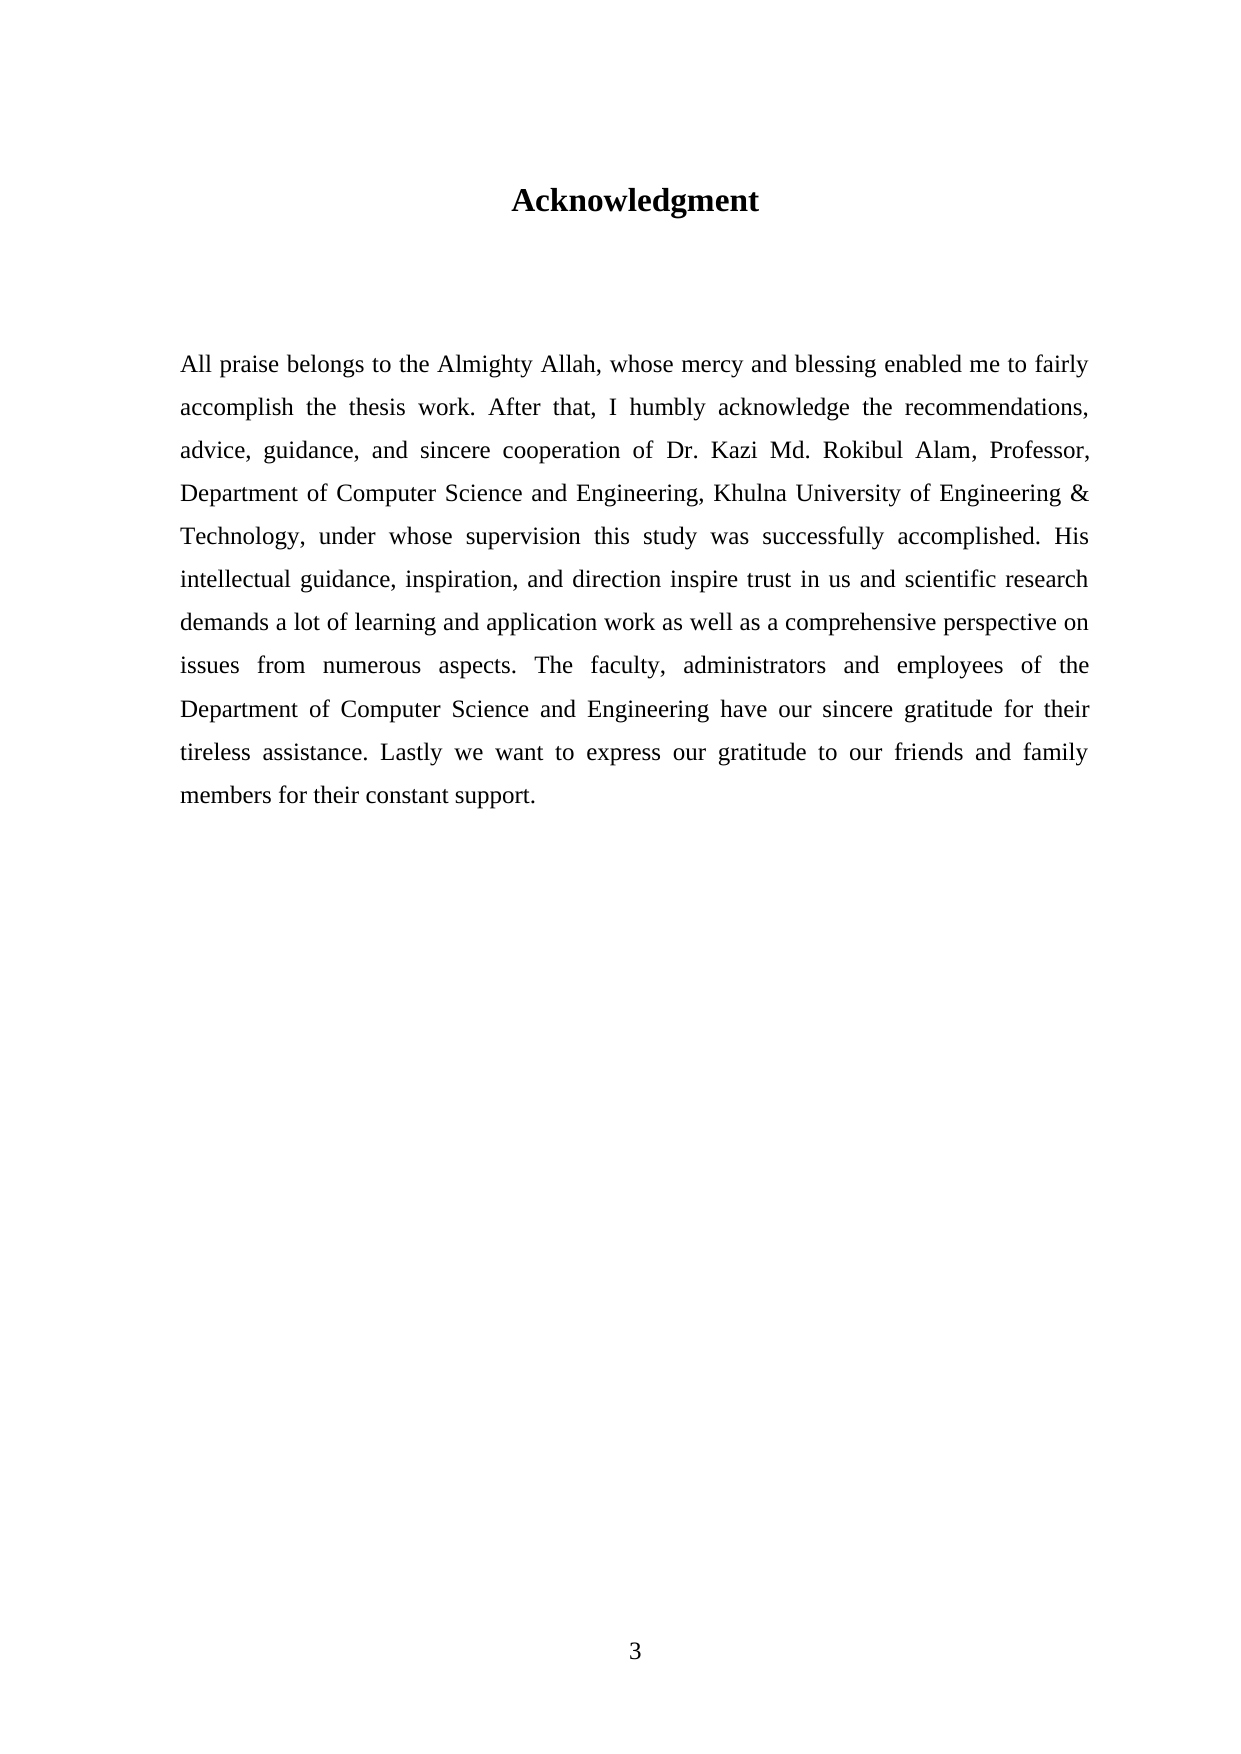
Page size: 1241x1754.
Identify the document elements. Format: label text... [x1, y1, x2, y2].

text All praise belongs to the Almighty Allah, whose mercy and blessing enabled me to fairly accomplish the thesis work. After that, I humbly acknowledge the recommendations, advice, guidance, and sincere cooperation of Dr. Kazi Md. Rokibul Alam, Professor, Department of Computer Science and Engineering, Khulna University of Engineering & Technology, under whose supervision this study was successfully accomplished. His intellectual guidance, inspiration, and direction inspire trust in us and scientific research demands a lot of learning and application work as well as a comprehensive perspective on issues from numerous aspects. The faculty, administrators and employees of the Department of Computer Science and Engineering have our sincere gratitude for their tireless assistance. Lastly we want to express our gratitude to our friends and family members for their constant support. [180, 349, 1090, 809]
text Acknowledgment [180, 180, 1090, 218]
